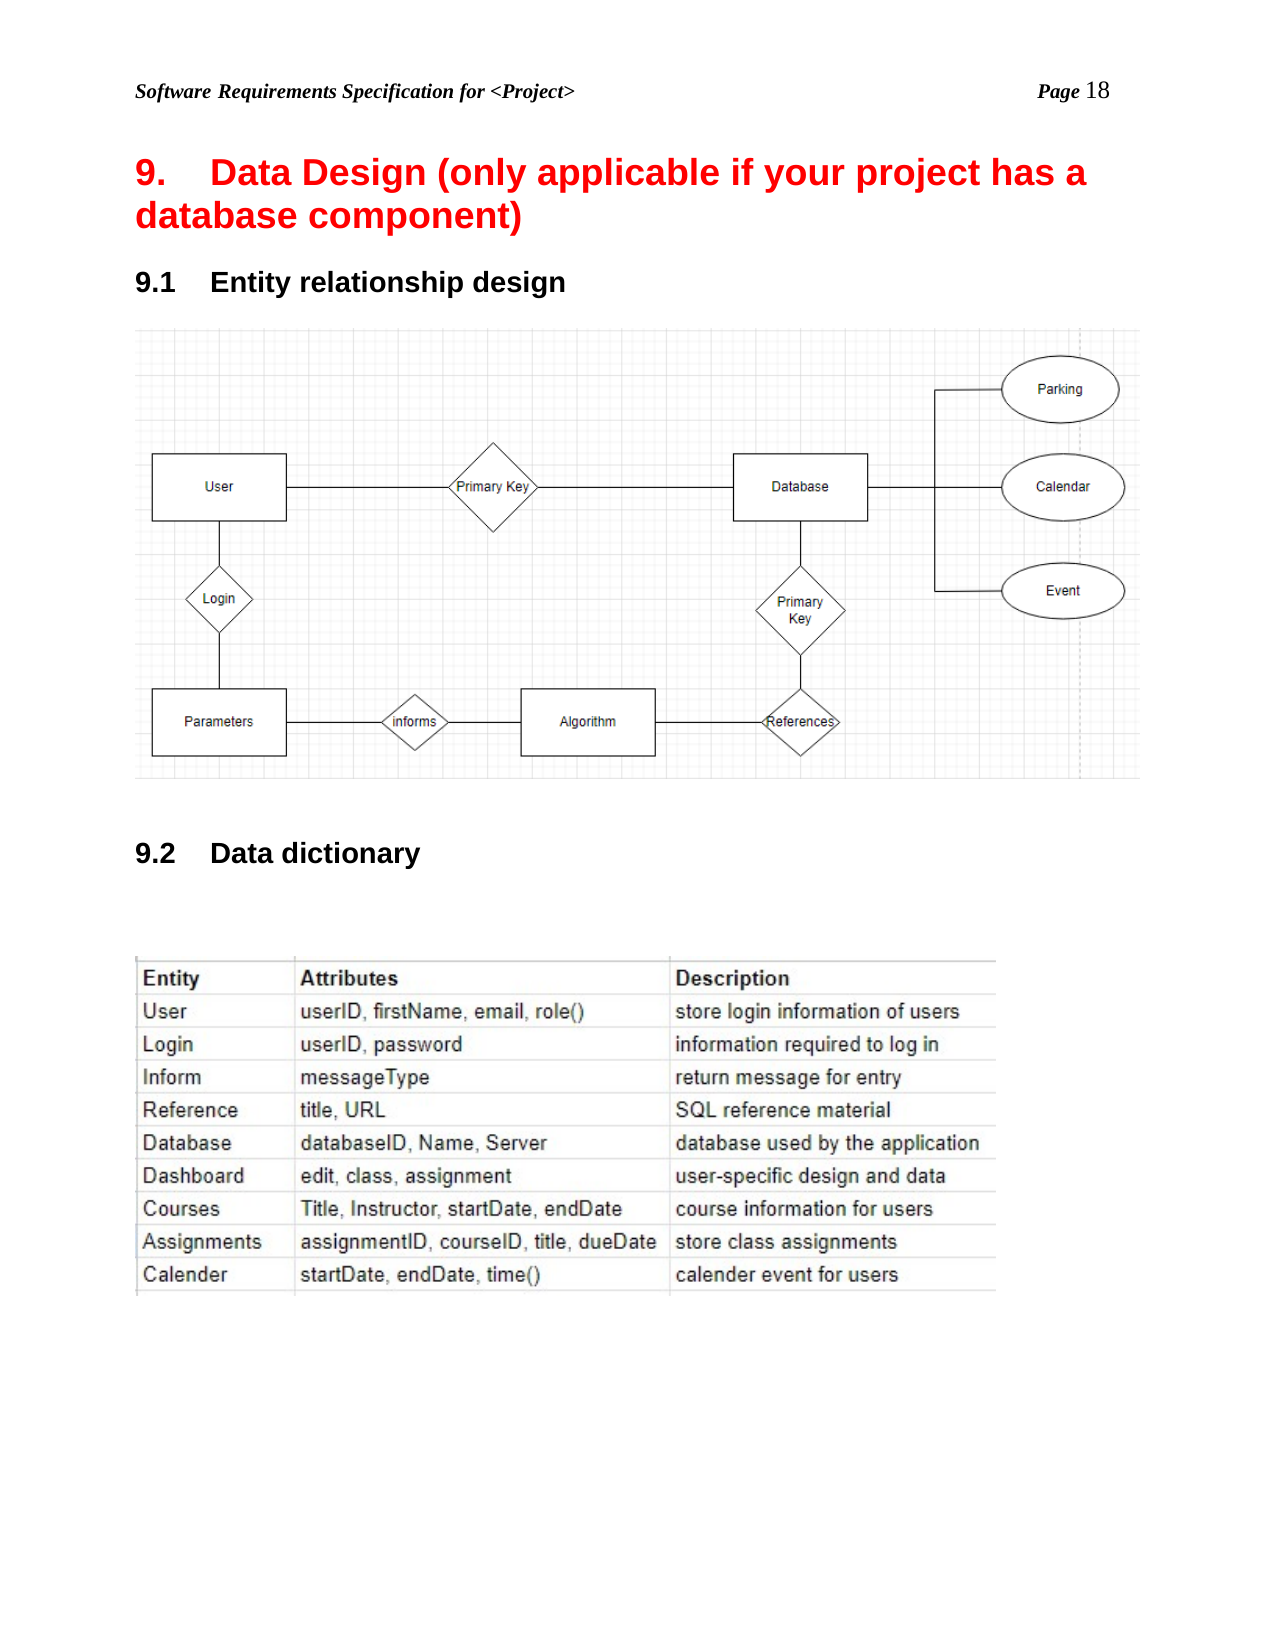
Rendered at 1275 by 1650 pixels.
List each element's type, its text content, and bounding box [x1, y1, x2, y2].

subtitle Entity relationship design [135, 265, 1140, 299]
subtitle Data dictionary [135, 836, 1140, 869]
picture [135, 956, 996, 1296]
subtitle Data Design (only applicable if your project has a database component) [135, 150, 1140, 236]
picture [135, 328, 1140, 779]
